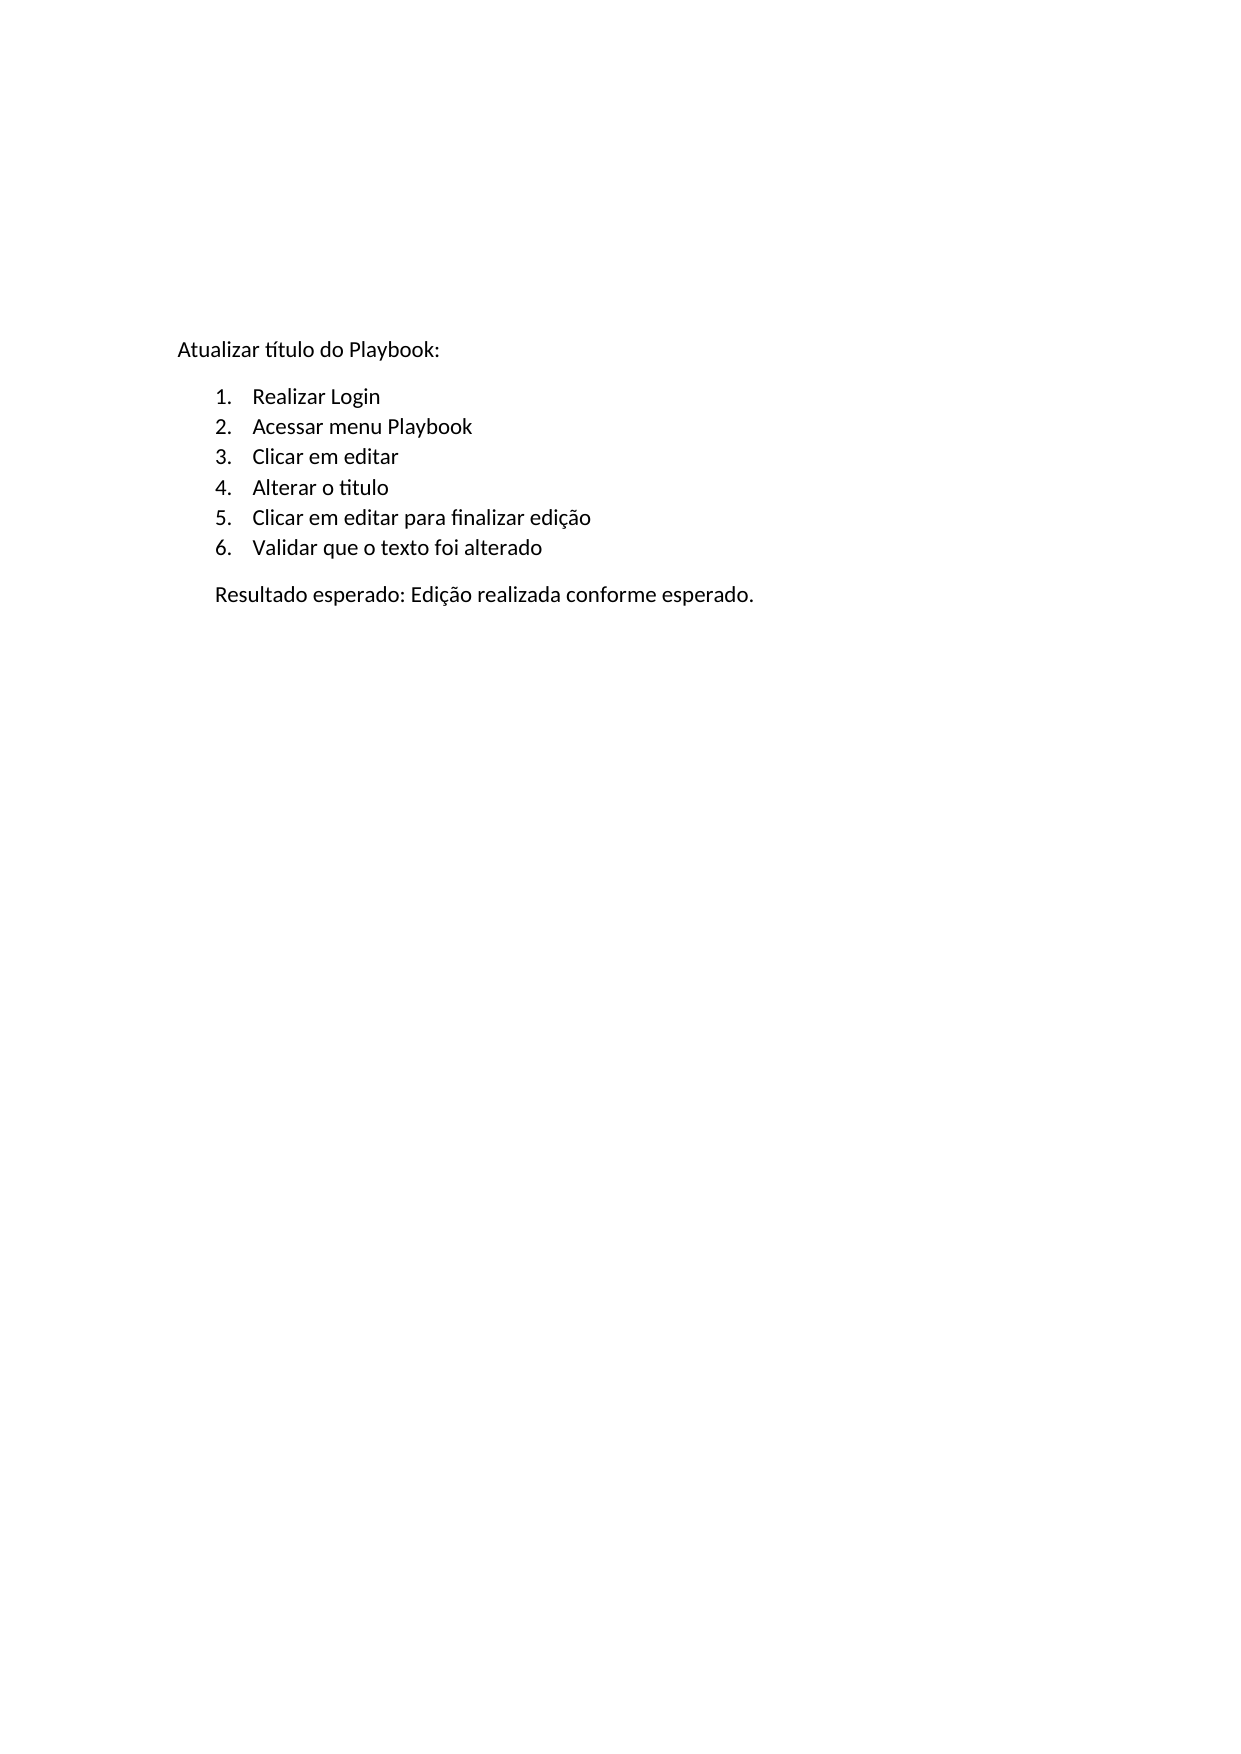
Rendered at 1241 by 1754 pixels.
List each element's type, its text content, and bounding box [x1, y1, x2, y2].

text Resultado esperado: Edição realizada conforme esperado. [215, 580, 1063, 608]
text Atualizar título do Playbook: [177, 335, 1063, 363]
list Clicar em editar [215, 442, 1063, 470]
list Alterar o titulo [215, 473, 1063, 501]
list Acessar menu Playbook [215, 412, 1063, 440]
list Validar que o texto foi alterado [215, 533, 1063, 561]
list Realizar Login [215, 382, 1063, 410]
list Clicar em editar para finalizar edição [215, 503, 1063, 531]
